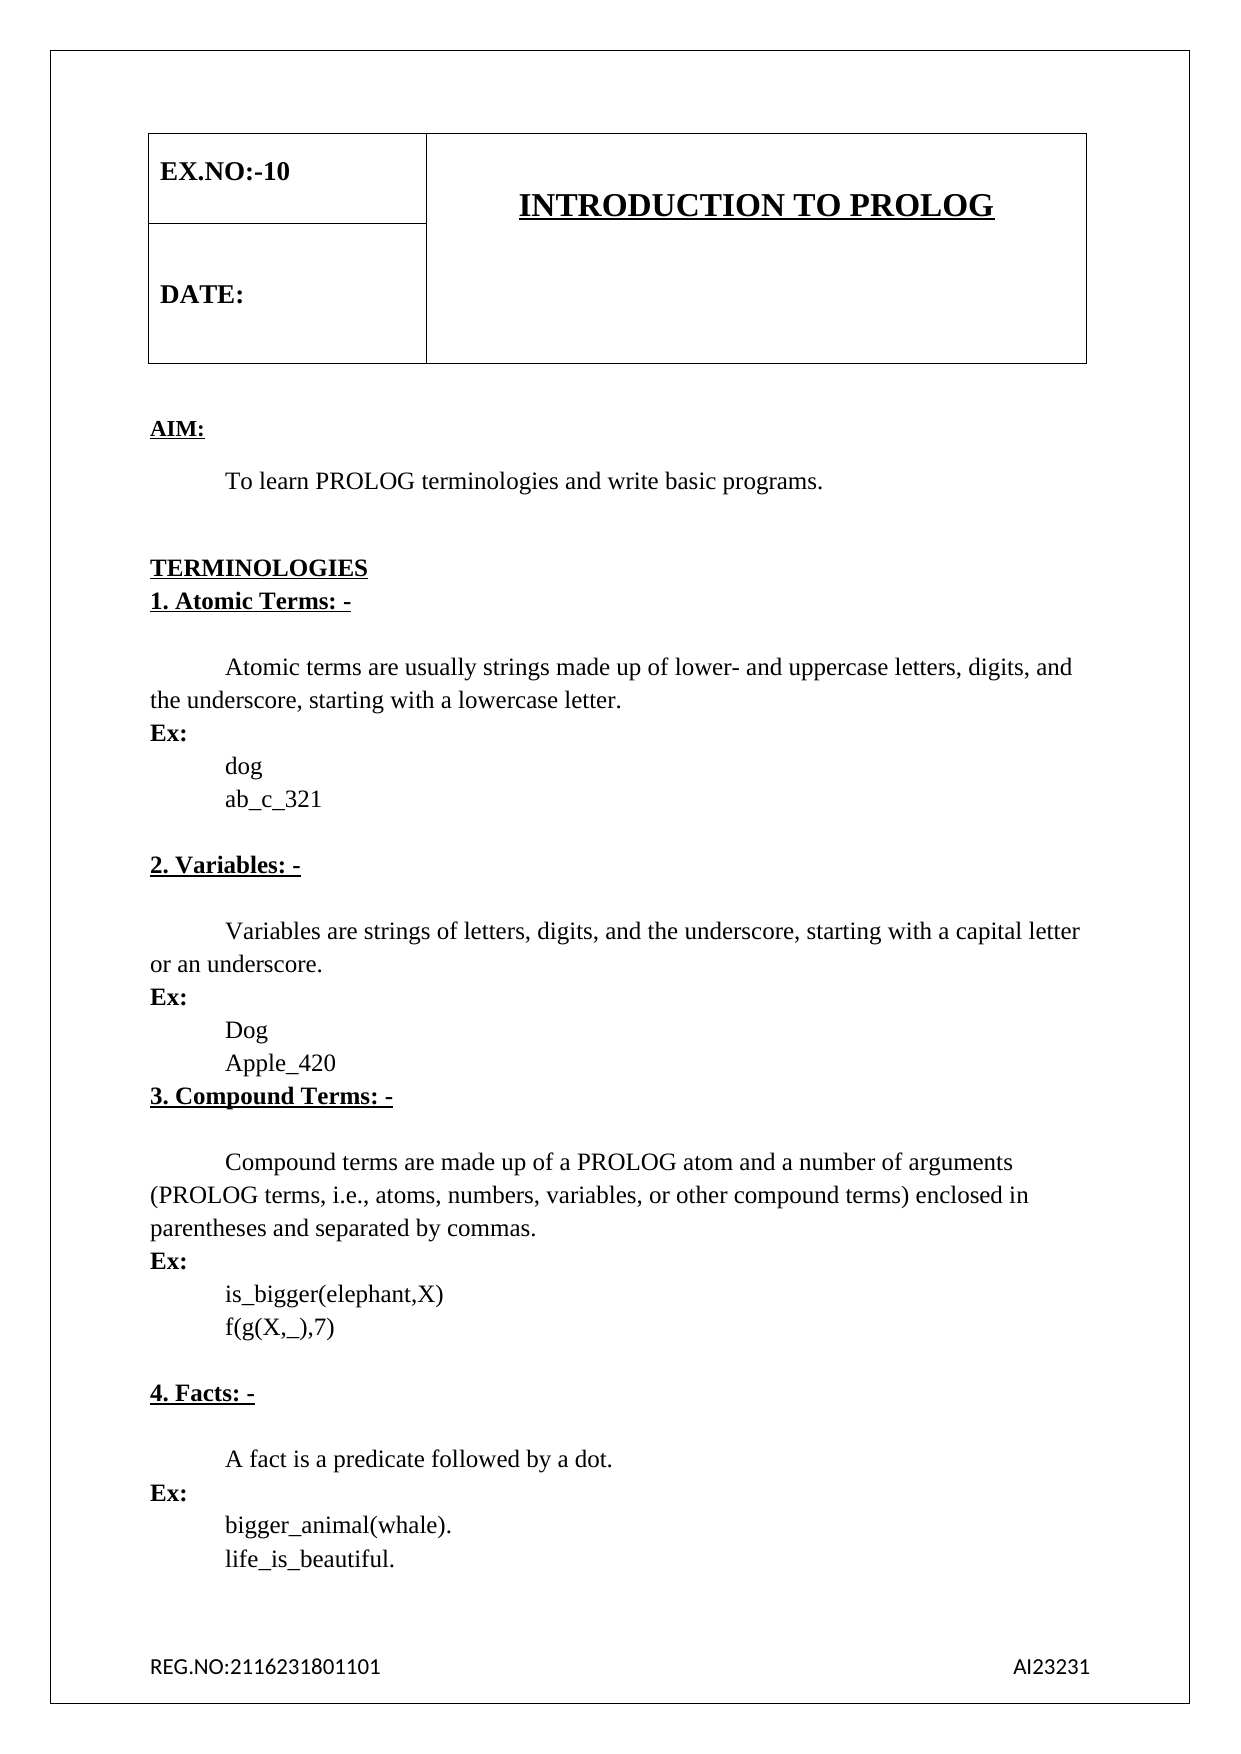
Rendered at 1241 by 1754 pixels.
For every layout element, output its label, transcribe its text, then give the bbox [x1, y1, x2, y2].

table_header INTRODUCTION TO PROLOG [427, 134, 1086, 363]
text Ex: [150, 1246, 1090, 1275]
text 2. Variables: - [150, 850, 1090, 879]
text ab_c_321 [150, 784, 1090, 813]
text TERMINOLOGIES [150, 553, 1090, 582]
text Dog [150, 1015, 1090, 1044]
table_header EX.NO:-10 [149, 134, 426, 223]
text dog [150, 751, 1090, 780]
text is_bigger(elephant,X) [150, 1279, 1090, 1308]
text Compound terms are made up of a PROLOG atom and a number of arguments (PROLOG terms, i.e., atoms, numbers, variables, or other compound terms) enclosed in parentheses and separated by commas. [150, 1147, 1090, 1242]
text Apple_420 [225, 1048, 1090, 1077]
text Ex: [150, 718, 1090, 747]
text Variables are strings of letters, digits, and the underscore, starting with a capital letter or an underscore. [150, 916, 1090, 978]
text Ex: [150, 982, 1090, 1011]
text f(g(X,_),7) [150, 1312, 1090, 1341]
text A fact is a predicate followed by a dot. [150, 1444, 1090, 1473]
text To learn PROLOG terminologies and write basic programs. [150, 466, 1090, 495]
table_cell DATE: [149, 224, 426, 363]
text 4. Facts: - [150, 1378, 1090, 1407]
text Atomic terms are usually strings made up of lower- and uppercase letters, digits, and the underscore, starting with a lowercase letter. [150, 652, 1090, 714]
text 3. Compound Terms: - [150, 1081, 1090, 1110]
text AIM: [150, 415, 1090, 441]
text Ex: [150, 1478, 1090, 1506]
text 1. Atomic Terms: - [150, 586, 1090, 615]
text life_is_beautiful. [150, 1544, 1090, 1572]
text bigger_animal(whale). [150, 1511, 1090, 1539]
